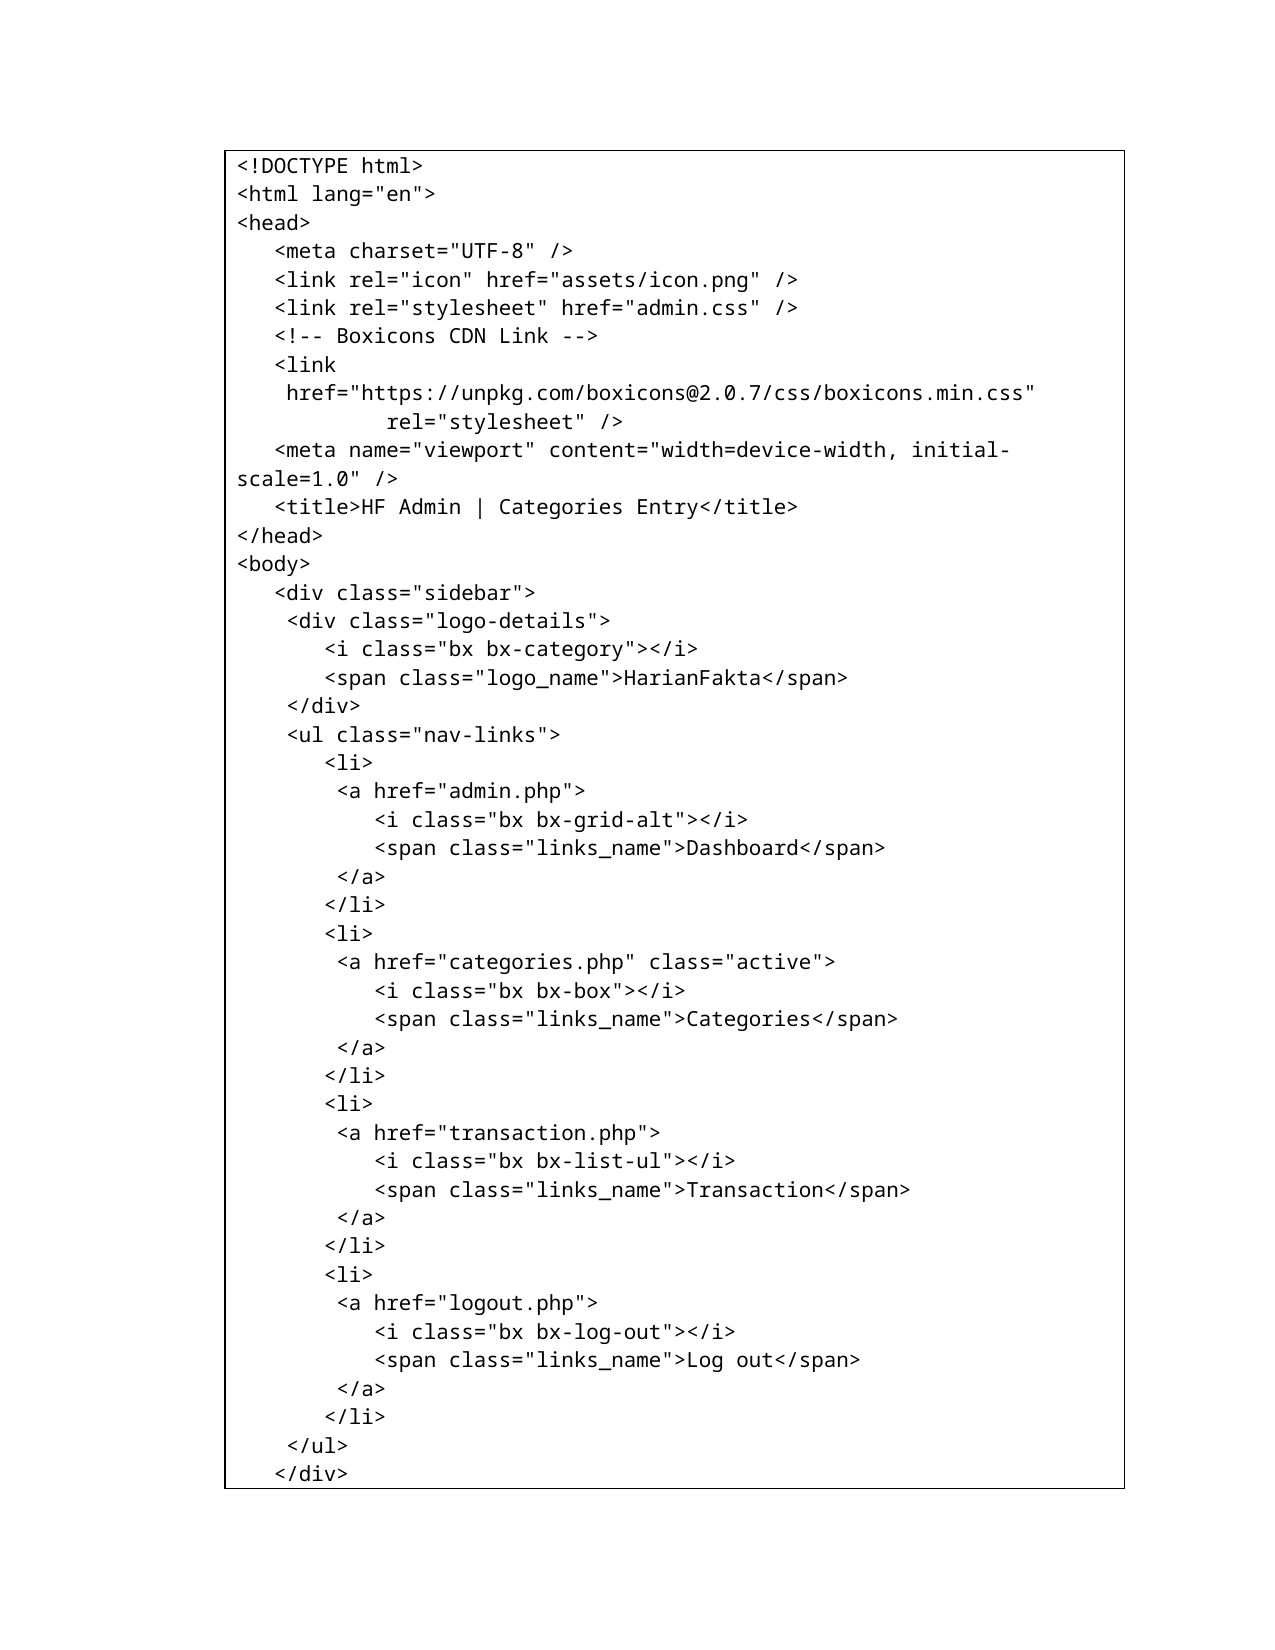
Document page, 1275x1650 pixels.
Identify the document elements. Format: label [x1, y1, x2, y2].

table_header [226, 151, 1124, 1488]
